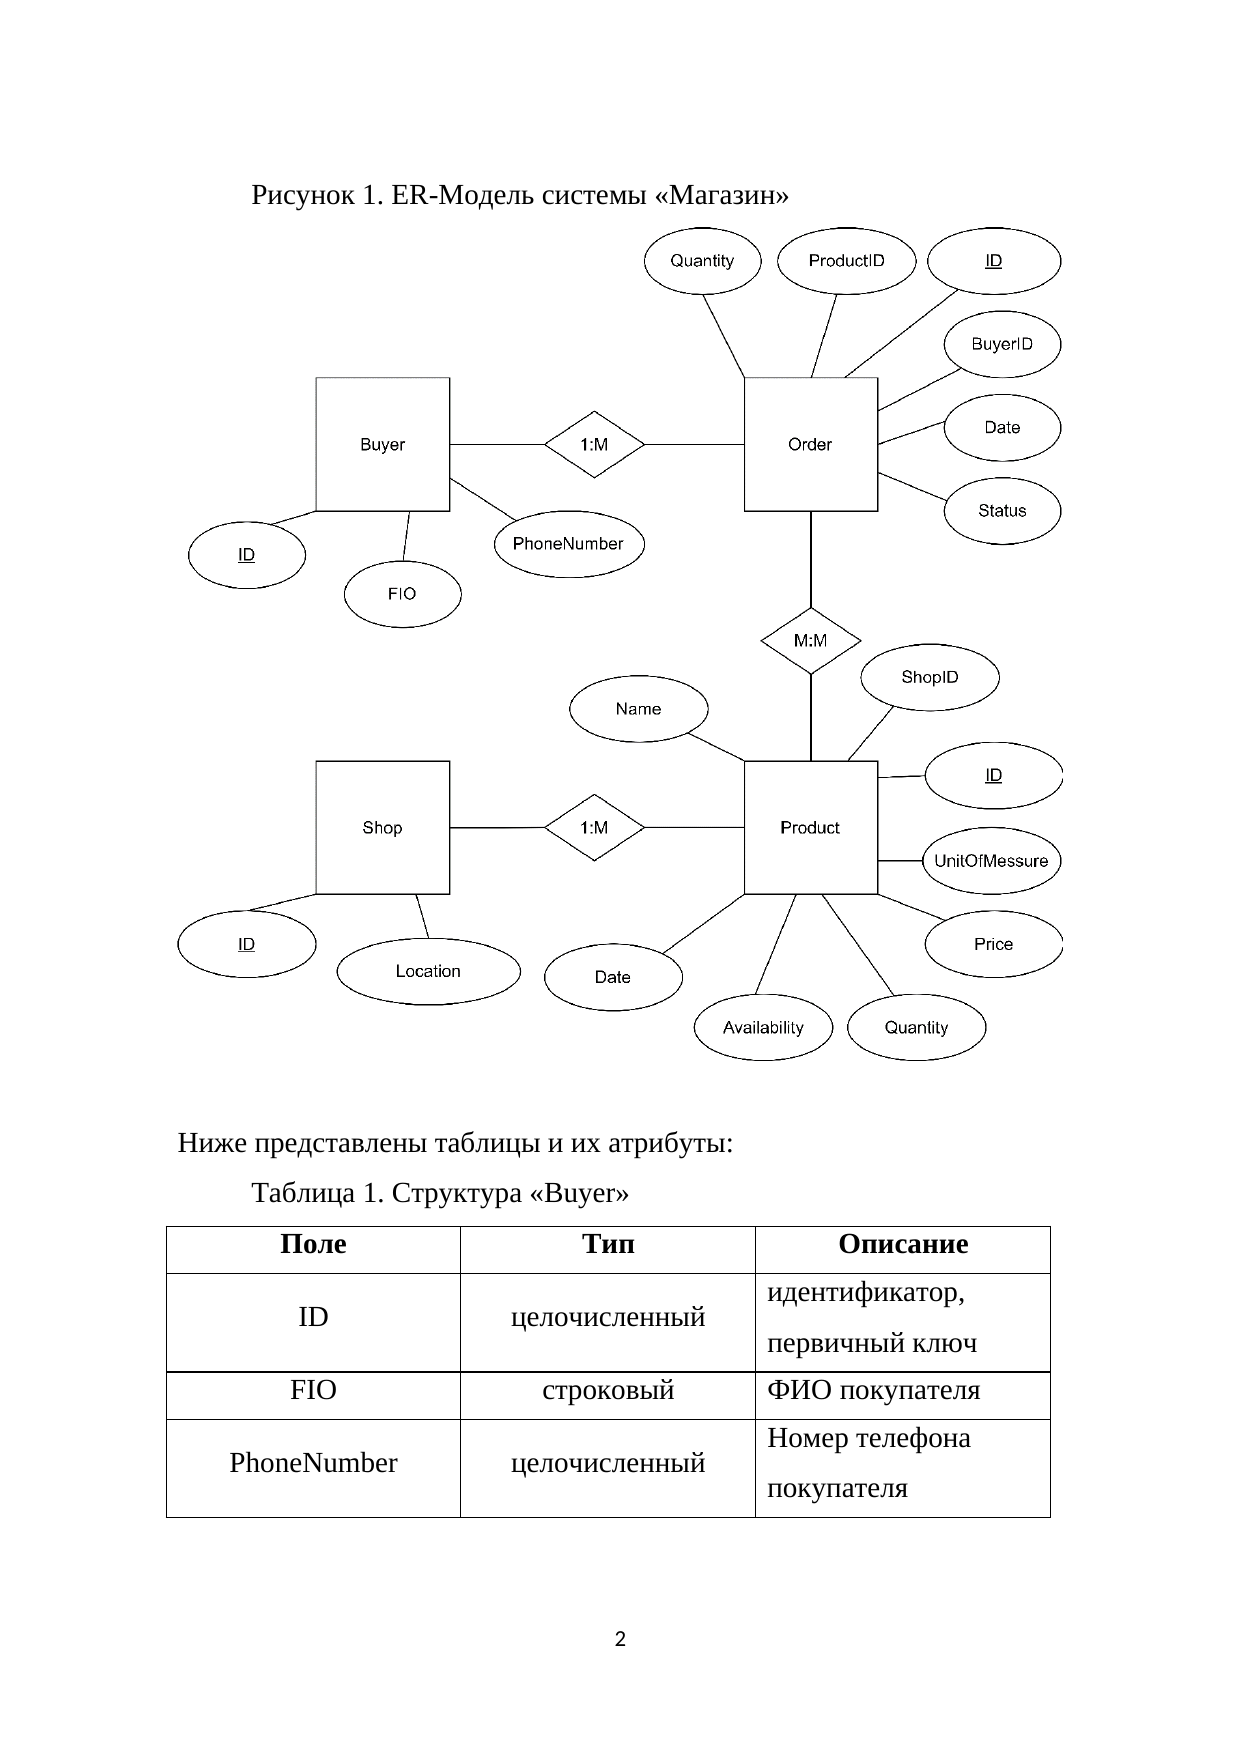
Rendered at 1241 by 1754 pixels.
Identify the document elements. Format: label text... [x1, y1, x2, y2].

picture [177, 227, 1063, 1061]
table_cell ФИО покупателя [756, 1373, 1050, 1419]
table_cell FIO [167, 1373, 460, 1419]
table_cell идентификатор, первичный ключ [756, 1274, 1050, 1371]
text Ниже представлены таблицы и их атрибуты: [177, 1125, 1063, 1158]
text Рисунок 1. ER-Модель системы «Магазин» [215, 177, 1063, 211]
table_cell ID [167, 1274, 460, 1371]
table_cell целочисленный [461, 1274, 755, 1371]
table_header Описание [756, 1227, 1050, 1273]
table_cell PhoneNumber [167, 1420, 460, 1517]
table_header Поле [167, 1227, 460, 1273]
text Таблица 1. Структура «Buyer» [177, 1175, 1063, 1209]
table_cell целочисленный [461, 1420, 755, 1517]
table_cell Номер телефона покупателя [756, 1420, 1050, 1517]
table_cell строковый [461, 1373, 755, 1419]
table_header Тип [461, 1227, 755, 1273]
